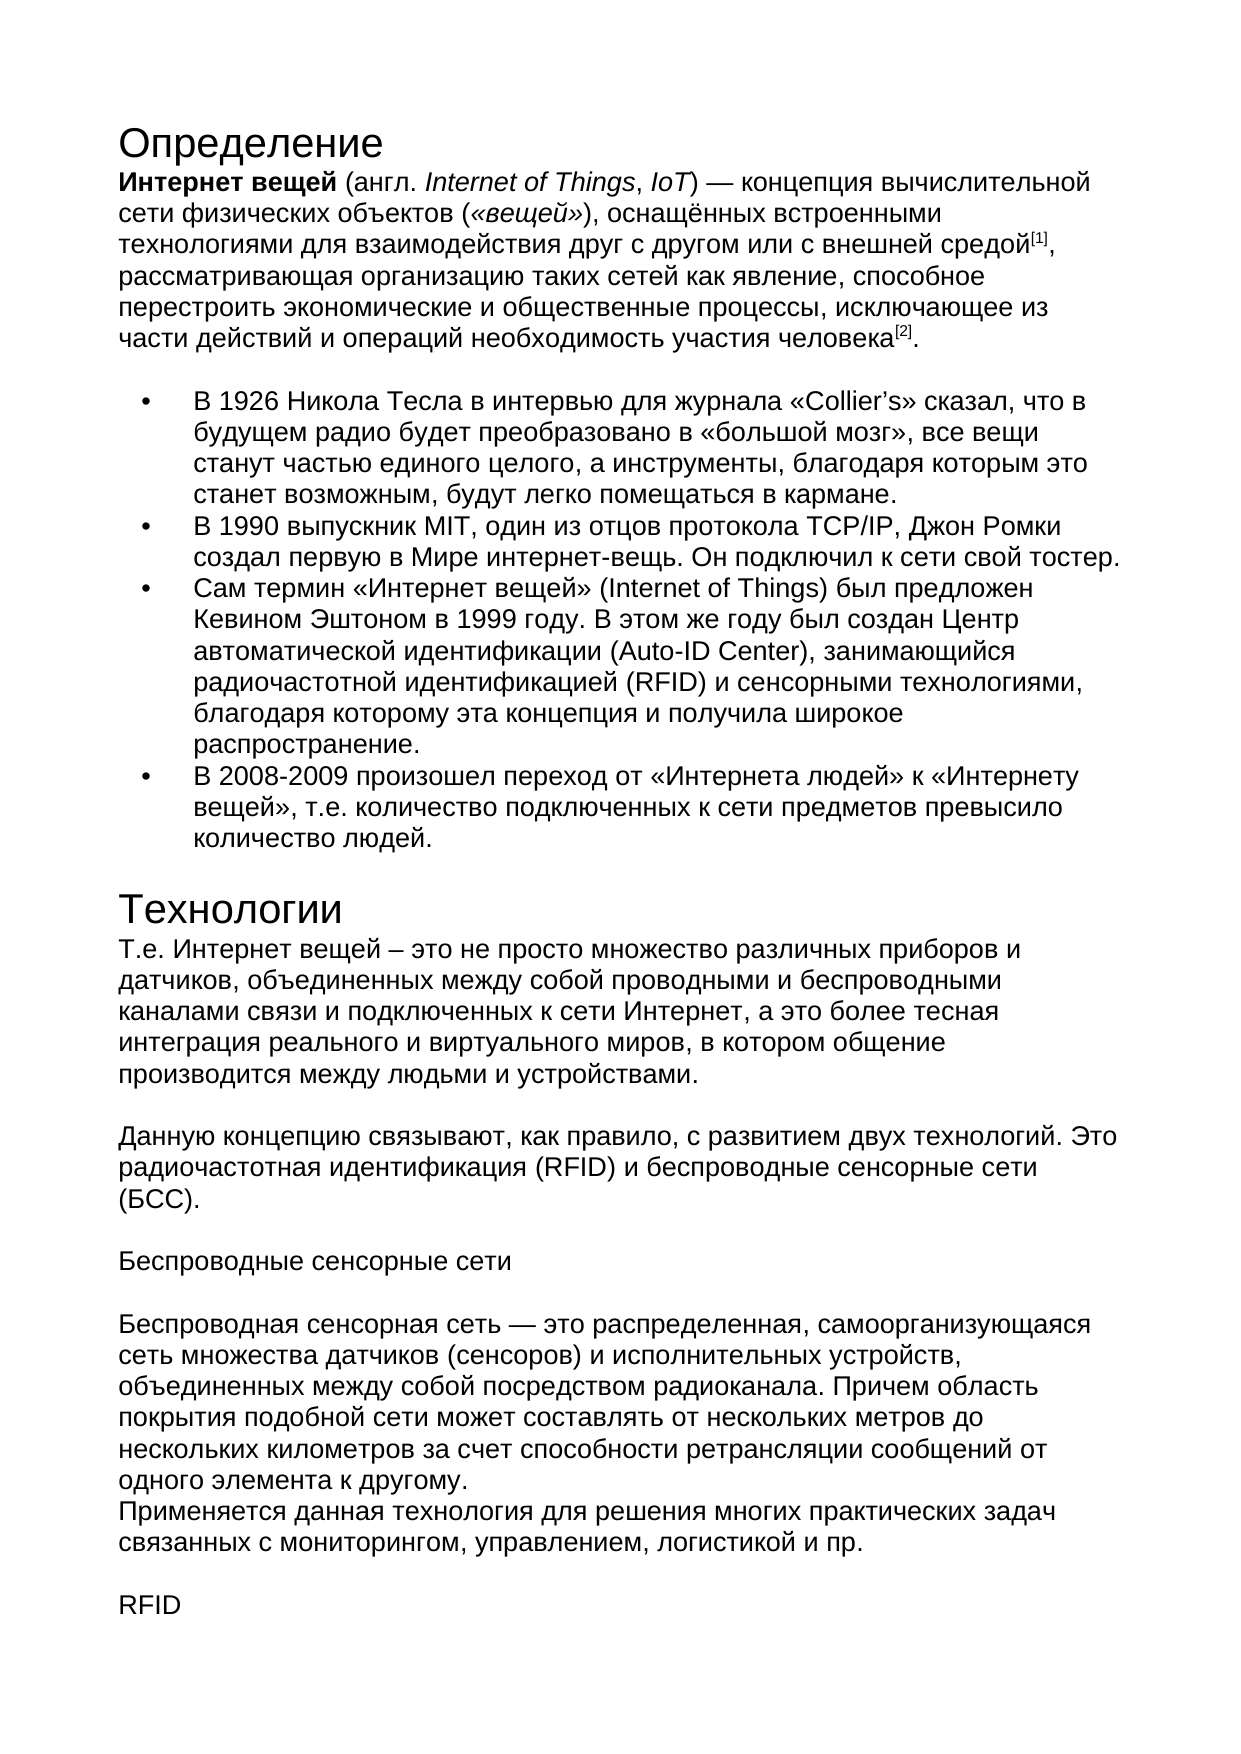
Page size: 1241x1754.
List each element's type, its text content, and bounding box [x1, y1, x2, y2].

text Определение [118, 118, 1122, 166]
text • В 1926 Никола Тесла в интервью для журнала «Collier’s» сказал, что в будущем радио будет преобразовано в «большой мозг», все вещи станут частью единого целого, а инструменты, благодаря которым это станет возможным, будут легко помещаться в кармане. [118, 385, 1122, 510]
text Беспроводные сенсорные сети [118, 1245, 1122, 1276]
text Применяется данная технология для решения многих практических задач связанных с мониторингом, управлением, логистикой и пр. [118, 1495, 1122, 1558]
text Беспроводная сенсорная сеть — это распределенная, самоорганизующаяся сеть множества датчиков (сенсоров) и исполнительных устройств, объединенных между собой посредством радиоканала. Причем область покрытия подобной сети может составлять от нескольких метров до нескольких километров за счет способности ретрансляции сообщений от одного элемента к другому. [118, 1308, 1122, 1495]
text Т.е. Интернет вещей – это не просто множество различных приборов и датчиков, объединенных между собой проводными и беспроводными каналами связи и подключенных к сети Интернет, а это более тесная интеграция реального и виртуального миров, в котором общение производится между людьми и устройствами. [118, 933, 1122, 1089]
text • В 2008-2009 произошел переход от «Интернета людей» к «Интернету вещей», т.е. количество подключенных к сети предметов превысило количество людей. [118, 760, 1122, 853]
text Данную концепцию связывают, как правило, с развитием двух технологий. Это радиочастотная идентификация (RFID) и беспроводные сенсорные сети (БСС). [118, 1120, 1122, 1214]
text RFID [118, 1589, 1122, 1620]
text • Сам термин «Интернет вещей» (Internet of Things) был предложен Кевином Эштоном в 1999 году. В этом же году был создан Центр автоматической идентификации (Auto-ID Center), занимающийся радиочастотной идентификацией (RFID) и сенсорными технологиями, благодаря которому эта концепция и получила широкое распространение. [118, 572, 1122, 760]
text Интернет вещей (англ. Internet of Things, IoT) — концепция вычислительной сети физических объектов («вещей»), оснащённых встроенными технологиями для взаимодействия друг с другом или с внешней средой[1], рассматривающая организацию таких сетей как явление, способное перестроить экономические и общественные процессы, исключающее из части действий и операций необходимость участия человека[2]. [118, 166, 1122, 353]
text • В 1990 выпускник MIT, один из отцов протокола TCP/IP, Джон Ромки создал первую в Мире интернет-вещь. Он подключил к сети свой тостер. [118, 510, 1122, 572]
text Технологии [118, 885, 1122, 933]
